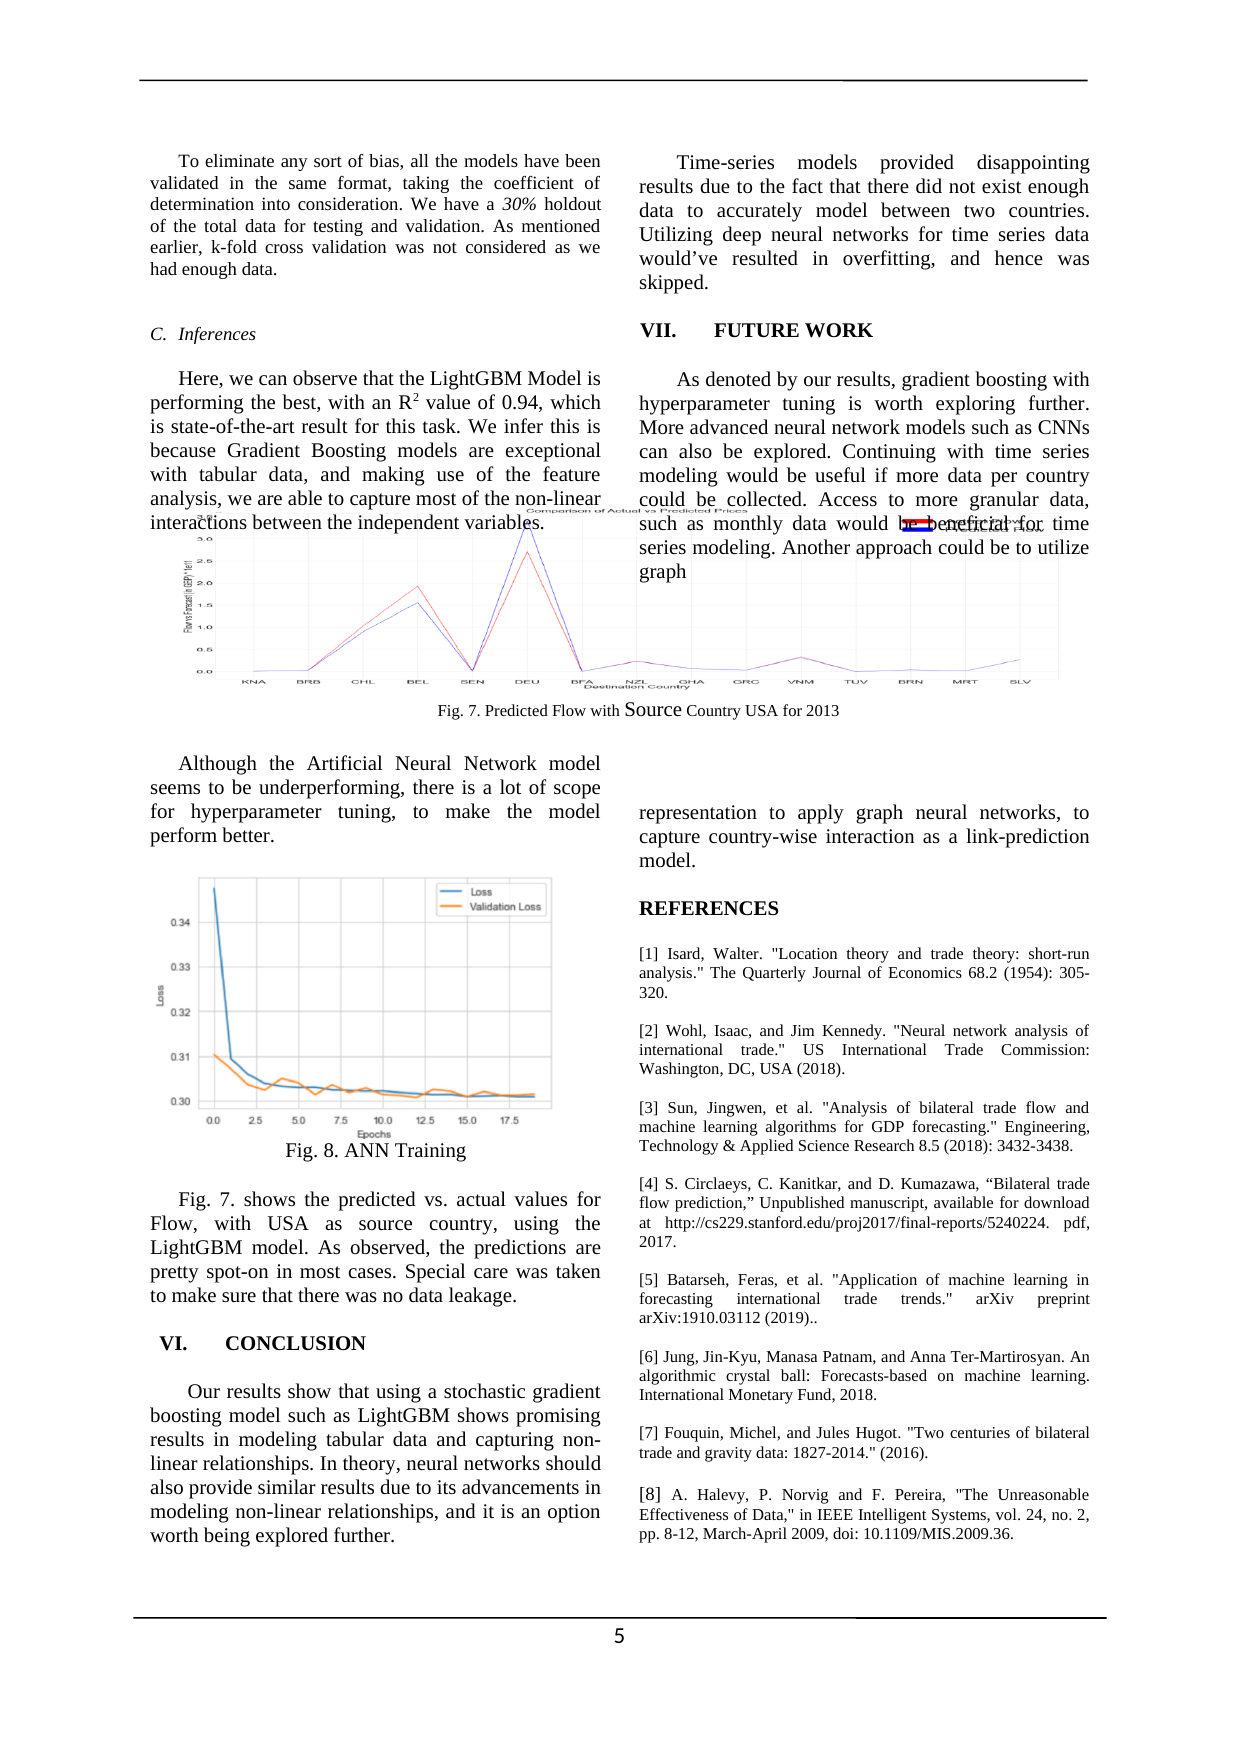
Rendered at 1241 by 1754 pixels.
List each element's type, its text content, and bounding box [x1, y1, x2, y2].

text Although the Artificial Neural Network model seems to be underperforming, there is a lot of scope for hyperparameter tuning, to make the model perform better. [150, 751, 601, 847]
text [1] Isard, Walter. "Location theory and trade theory: short-run analysis." The Quarterly Journal of Economics 68.2 (1954): 305-320. [639, 944, 1090, 1002]
list CONCLUSION [187, 1331, 601, 1355]
text representation to apply graph neural networks, to capture country-wise interaction as a link-prediction model. [639, 800, 1090, 872]
text [5] Batarseh, Feras, et al. "Application of machine learning in forecasting international trade trends." arXiv preprint arXiv:1910.03112 (2019).. [639, 1270, 1090, 1327]
text [6] Jung, Jin-Kyu, Manasa Patnam, and Anna Ter-Martirosyan. An algorithmic crystal ball: Forecasts-based on machine learning. International Monetary Fund, 2018. [639, 1347, 1090, 1404]
text [2] Wohl, Isaac, and Jim Kennedy. "Neural network analysis of international trade." US International Trade Commission: Washington, DC, USA (2018). [639, 1021, 1090, 1078]
text [7] Fouquin, Michel, and Jules Hugot. "Two centuries of bilateral trade and gravity data: 1827-2014." (2016). [639, 1423, 1090, 1462]
text Fig. 7. shows the predicted vs. actual values for Flow, with USA as source country, using the LightGBM model. As observed, the predictions are pretty spot-on in most cases. Special care was taken to make sure that there was no data leakage. [150, 1186, 601, 1307]
text Time-series models provided disappointing results due to the fact that there did not exist enough data to accurately model between two countries. Utilizing deep neural networks for time series data would’ve resulted in overfitting, and hence was skipped. [639, 150, 1090, 294]
text REFERENCES [639, 896, 1090, 920]
picture [150, 871, 565, 1139]
text [3] Sun, Jingwen, et al. "Analysis of bilateral trade flow and machine learning algorithms for GDP forecasting." Engineering, Technology & Applied Science Research 8.5 (2018): 3432-3438. [639, 1097, 1090, 1155]
text [8] A. Halevy, P. Norvig and F. Pereira, "The Unreasonable Effectiveness of Data," in IEEE Intelligent Systems, vol. 24, no. 2, pp. 8-12, March-April 2009, doi: 10.1109/MIS.2009.36. [639, 1483, 1090, 1543]
text [4] S. Circlaeys, C. Kanitkar, and D. Kumazawa, “Bilateral trade flow prediction,” Unpublished manuscript, available for download at http://cs229.stanford.edu/proj2017/final-reports/5240224. pdf, 2017. [639, 1174, 1090, 1251]
text To eliminate any sort of bias, all the models have been validated in the same format, taking the coefficient of determination into consideration. We have a 30% holdout of the total data for testing and validation. As mentioned earlier, k-fold cross validation was not considered as we had enough data. [150, 150, 601, 279]
picture [175, 502, 1065, 694]
list FUTURE WORK [676, 318, 1090, 342]
list Inferences [150, 322, 601, 344]
text As denoted by our results, gradient boosting with hyperparameter tuning is worth exploring further. More advanced neural network models such as CNNs can also be explored. Continuing with time series modeling would be useful if more data per country could be collected. Access to more granular data, such as monthly data would be beneficial for time series modeling. Another approach could be to utilize graph [639, 367, 1090, 583]
text Our results show that using a stochastic gradient boosting model such as LightGBM shows promising results in modeling tabular data and capturing non-linear relationships. In theory, neural networks should also provide similar results due to its advancements in modeling non-linear relationships, and it is an option worth being explored further. [150, 1379, 601, 1547]
text Fig. 8. ANN Training [150, 1138, 601, 1162]
text Here, we can observe that the LightGBM Model is performing the best, with an R2 value of 0.94, which is state-of-the-art result for this task. We infer this is because Gradient Boosting models are exceptional with tabular data, and making use of the feature analysis, we are able to capture most of the non-linear interactions between the independent variables. [150, 366, 601, 534]
